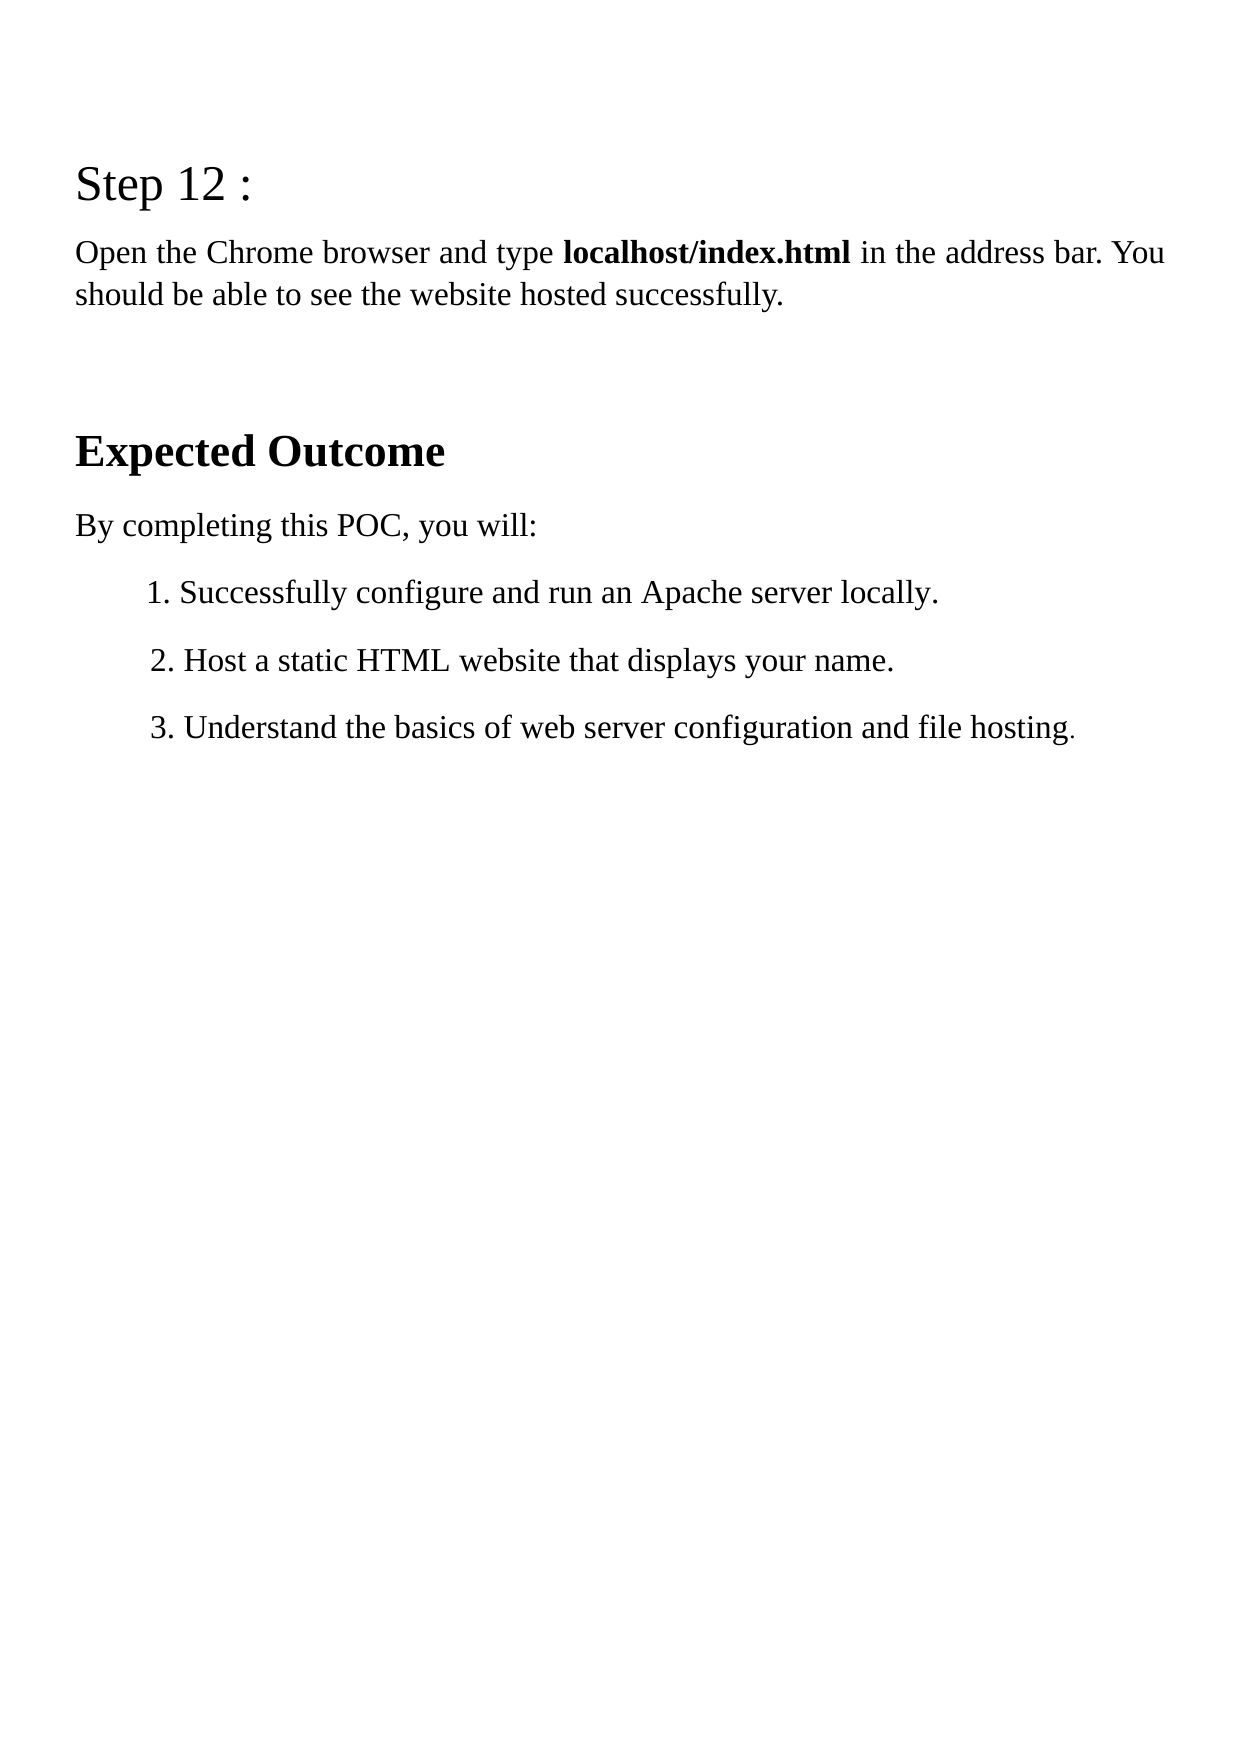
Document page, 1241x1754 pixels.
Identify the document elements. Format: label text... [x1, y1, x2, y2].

text Step 12 : [75, 154, 1165, 211]
text Expected Outcome [75, 423, 1165, 476]
text 2. Host a static HTML website that displays your name. [75, 640, 1165, 678]
text 3. Understand the basics of web server configuration and file hosting. [75, 707, 1165, 746]
text By completing this POC, you will: [75, 505, 1165, 543]
text 1. Successfully configure and run an Apache server locally. [112, 572, 1165, 611]
text Open the Chrome browser and type localhost/index.html in the address bar. You should be able to see the website hosted successfully. [75, 232, 1165, 312]
